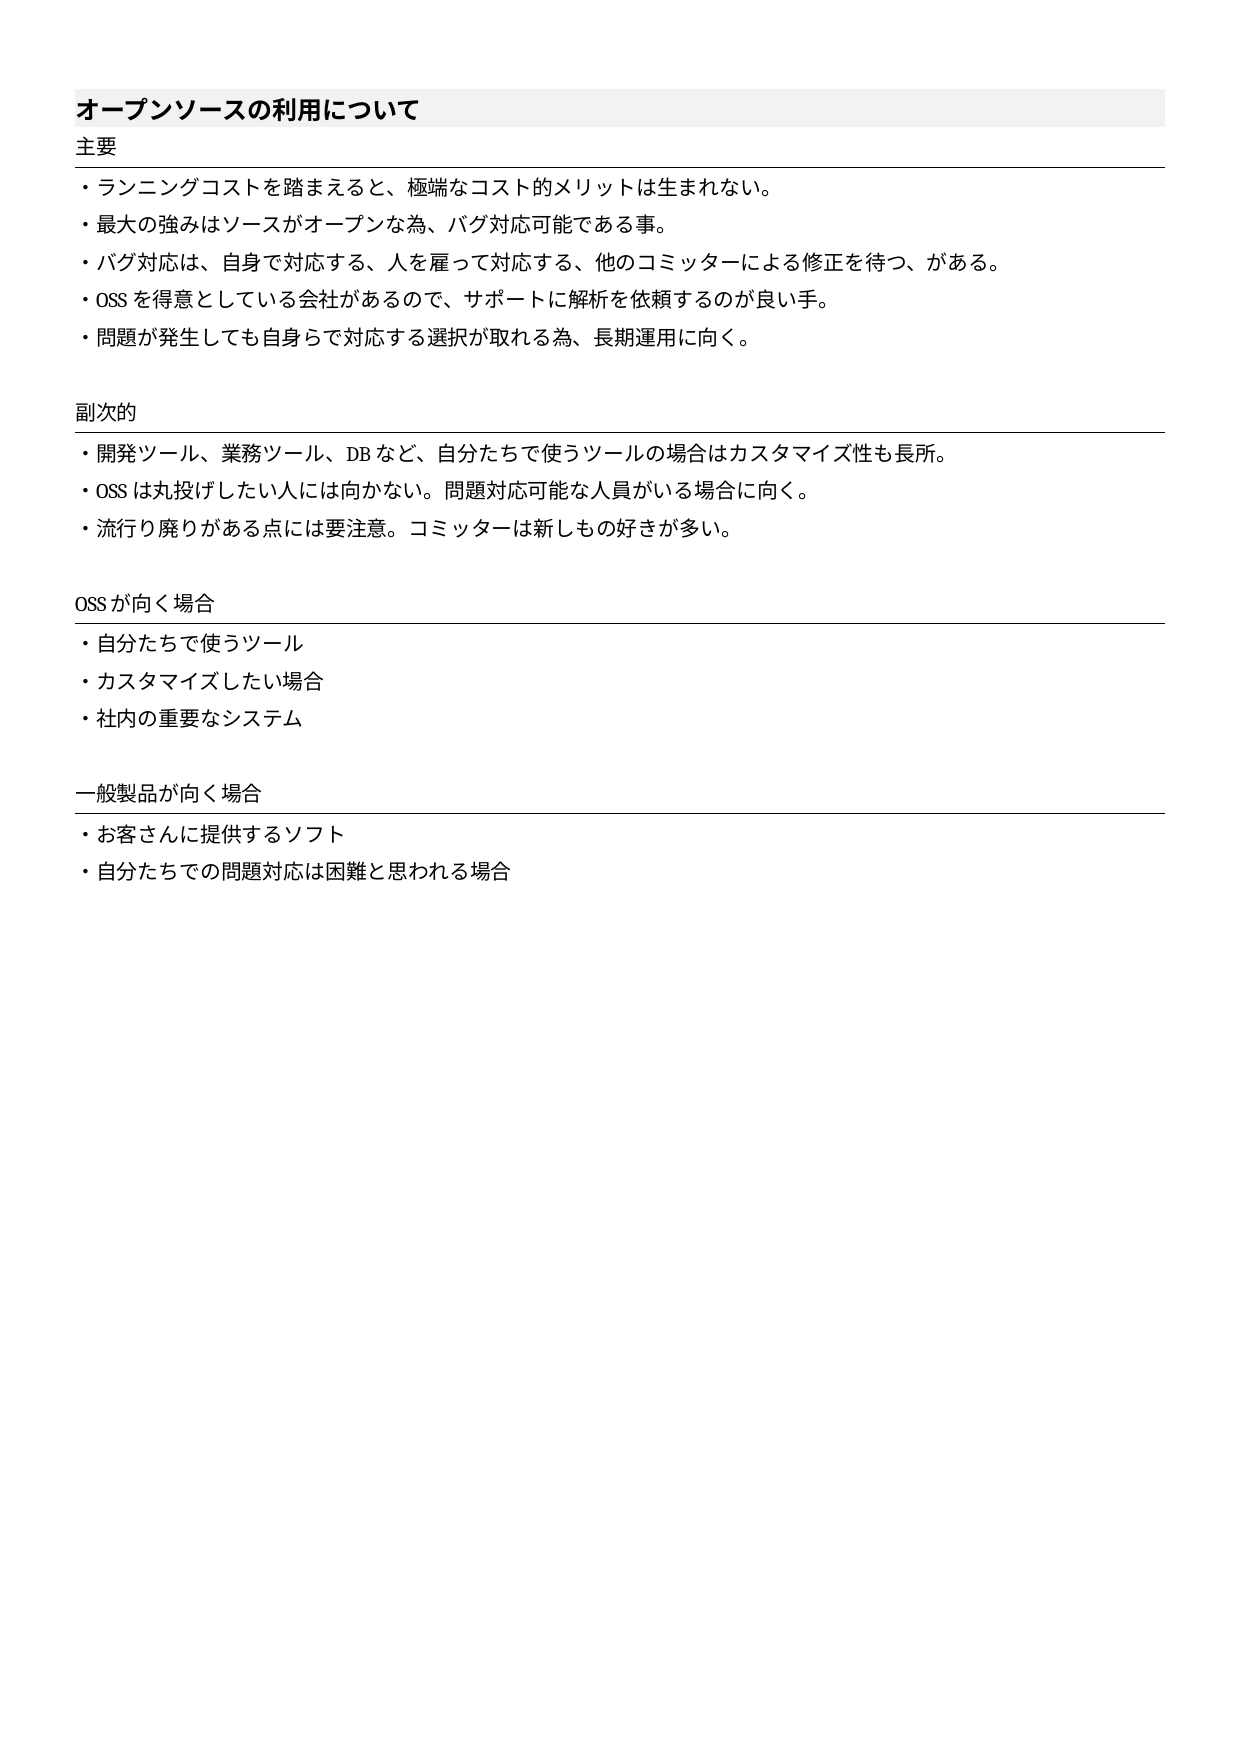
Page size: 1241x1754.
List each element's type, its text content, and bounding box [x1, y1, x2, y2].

subtitle 一般製品が向く場合 [75, 774, 1165, 813]
text ・最大の強みはソースがオープンな為、バグ対応可能である事。 [75, 205, 1165, 243]
subtitle 主要 [75, 127, 1165, 167]
subtitle オープンソースの利用について [75, 89, 1165, 127]
text ・バグ対応は、自身で対応する、人を雇って対応する、他のコミッターによる修正を待つ、がある。 [75, 243, 1165, 280]
text ・お客さんに提供するソフト [75, 814, 1165, 852]
text ・ランニングコストを踏まえると、極端なコスト的メリットは生まれない。 [75, 168, 1165, 205]
text ・社内の重要なシステム [75, 699, 1165, 736]
text ・カスタマイズしたい場合 [75, 661, 1165, 699]
text ・自分たちでの問題対応は困難と思われる場合 [75, 852, 1165, 889]
text ・OSS を得意としている会社があるので、サポートに解析を依頼するのが良い手。 [75, 280, 1165, 318]
subtitle 副次的 [75, 393, 1165, 432]
text ・OSS は丸投げしたい人には向かない。問題対応可能な人員がいる場合に向く。 [75, 471, 1165, 508]
text ・自分たちで使うツール [75, 624, 1165, 661]
text ・問題が発生しても自身らで対応する選択が取れる為、長期運用に向く。 [75, 318, 1165, 355]
text ・開発ツール、業務ツール、DBなど、自分たちで使うツールの場合はカスタマイズ性も長所。 [75, 433, 1165, 471]
text ・流行り廃りがある点には要注意。コミッターは新しもの好きが多い。 [75, 508, 1165, 546]
subtitle OSSが向く場合 [75, 583, 1165, 623]
